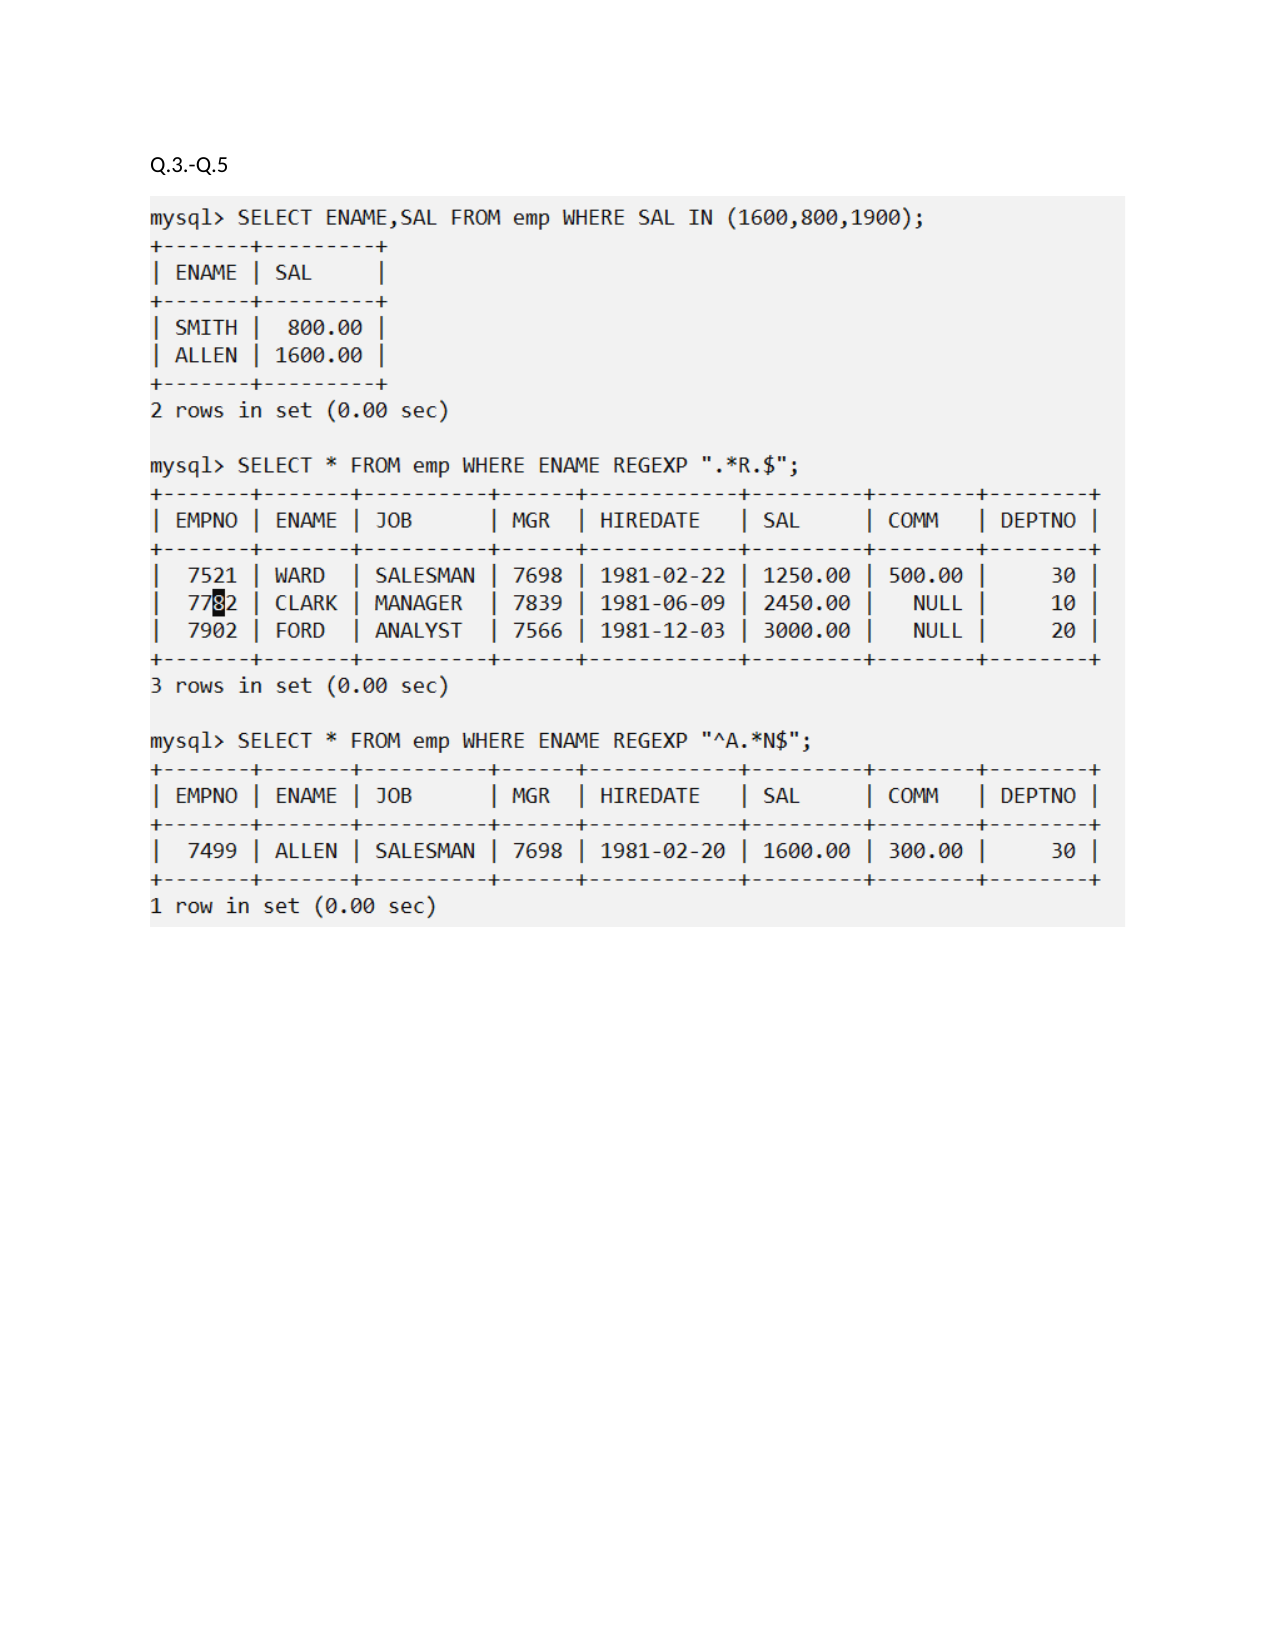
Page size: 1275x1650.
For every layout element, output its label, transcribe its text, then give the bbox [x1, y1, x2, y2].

text Q.3.-Q.5 [150, 150, 1125, 178]
picture [150, 196, 1125, 927]
